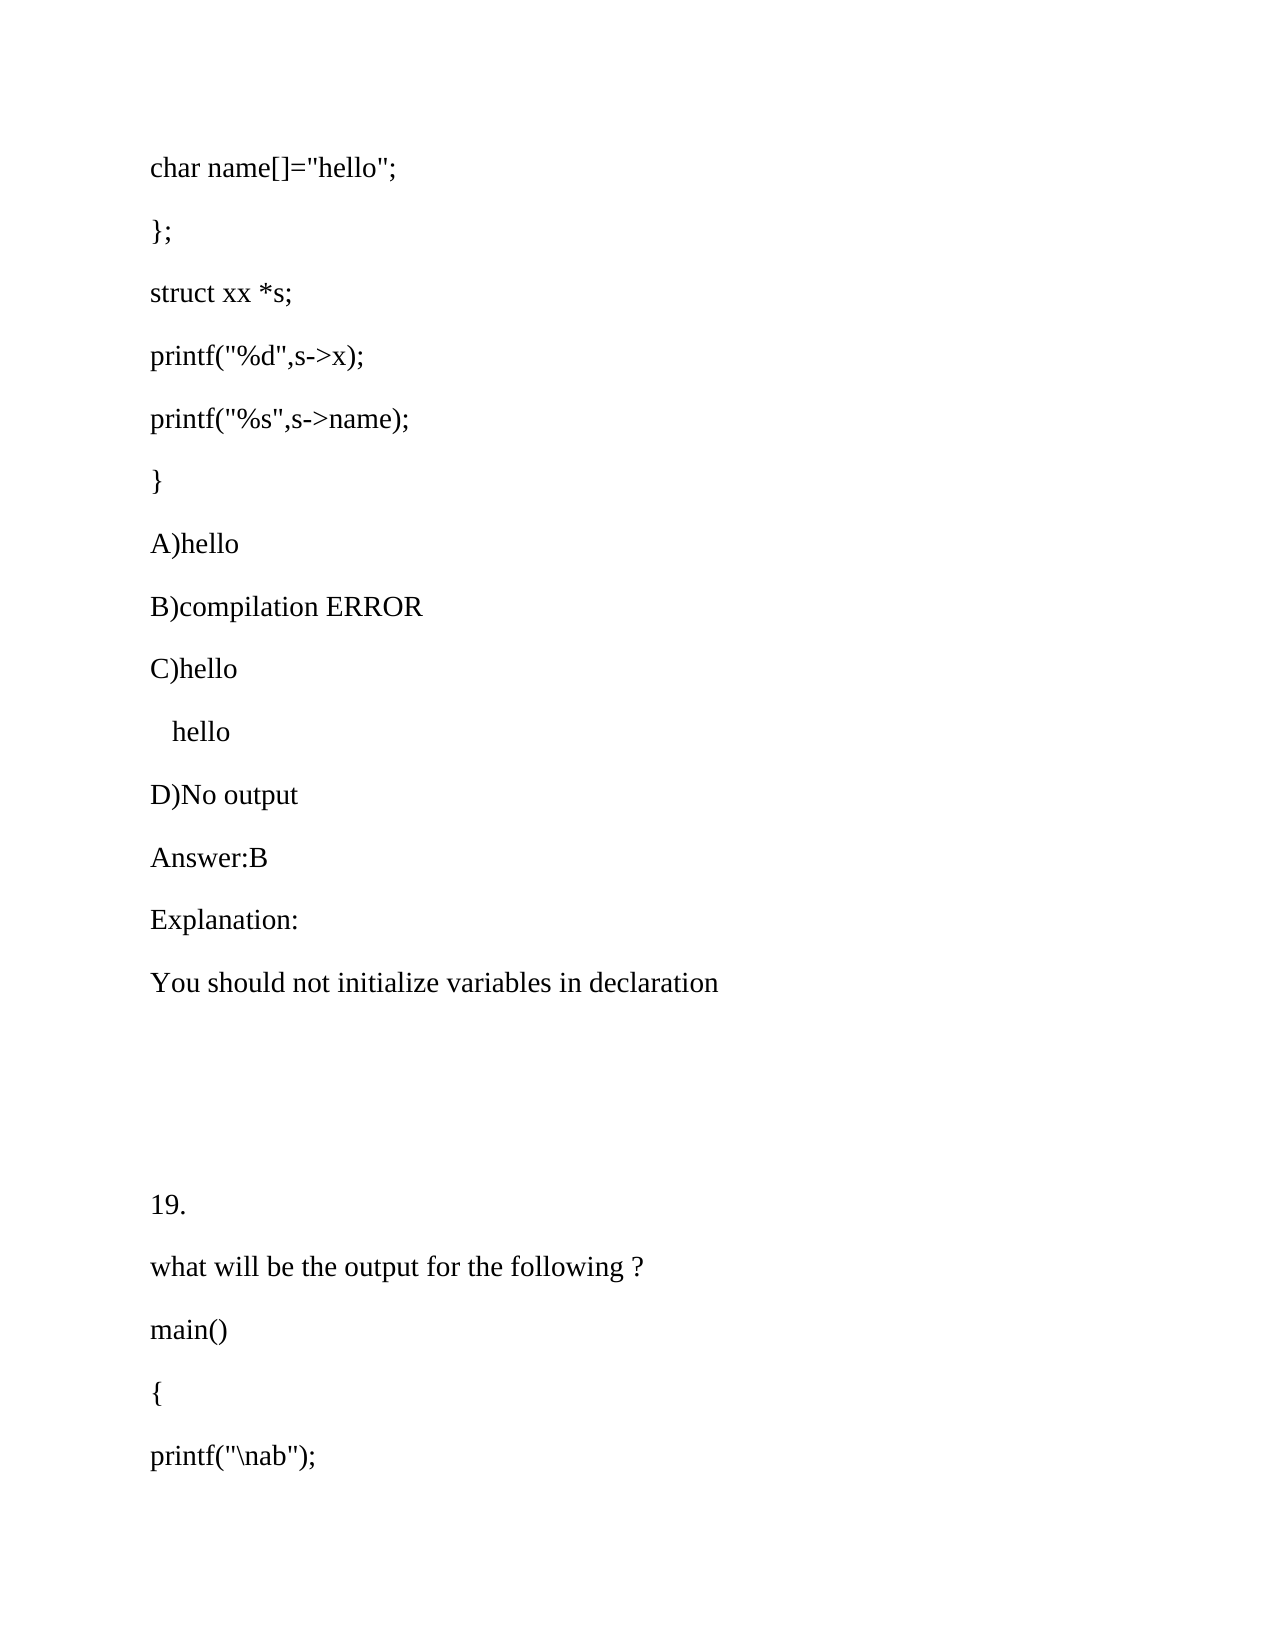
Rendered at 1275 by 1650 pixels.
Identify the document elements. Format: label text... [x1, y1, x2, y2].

text char name[]="hello"; [150, 150, 1125, 183]
text 19. [150, 1187, 1125, 1220]
text main() [150, 1312, 1125, 1346]
text B)compilation ERROR [150, 589, 1125, 622]
text You should not initialize variables in declaration [150, 965, 1125, 999]
text what will be the output for the following ? [150, 1249, 1125, 1283]
text C)hello [150, 652, 1125, 685]
text hello [150, 714, 1125, 748]
text A)hello [150, 526, 1125, 560]
text printf("\nab"); [150, 1438, 1125, 1471]
text { [150, 1375, 1125, 1408]
text struct xx *s; [150, 275, 1125, 309]
text printf("%s",s->name); [150, 401, 1125, 434]
text } [150, 463, 1125, 497]
text Explanation: [150, 902, 1125, 936]
text D)No output [150, 777, 1125, 811]
text Answer:B [150, 840, 1125, 873]
text printf("%d",s->x); [150, 338, 1125, 372]
text }; [150, 213, 1125, 246]
